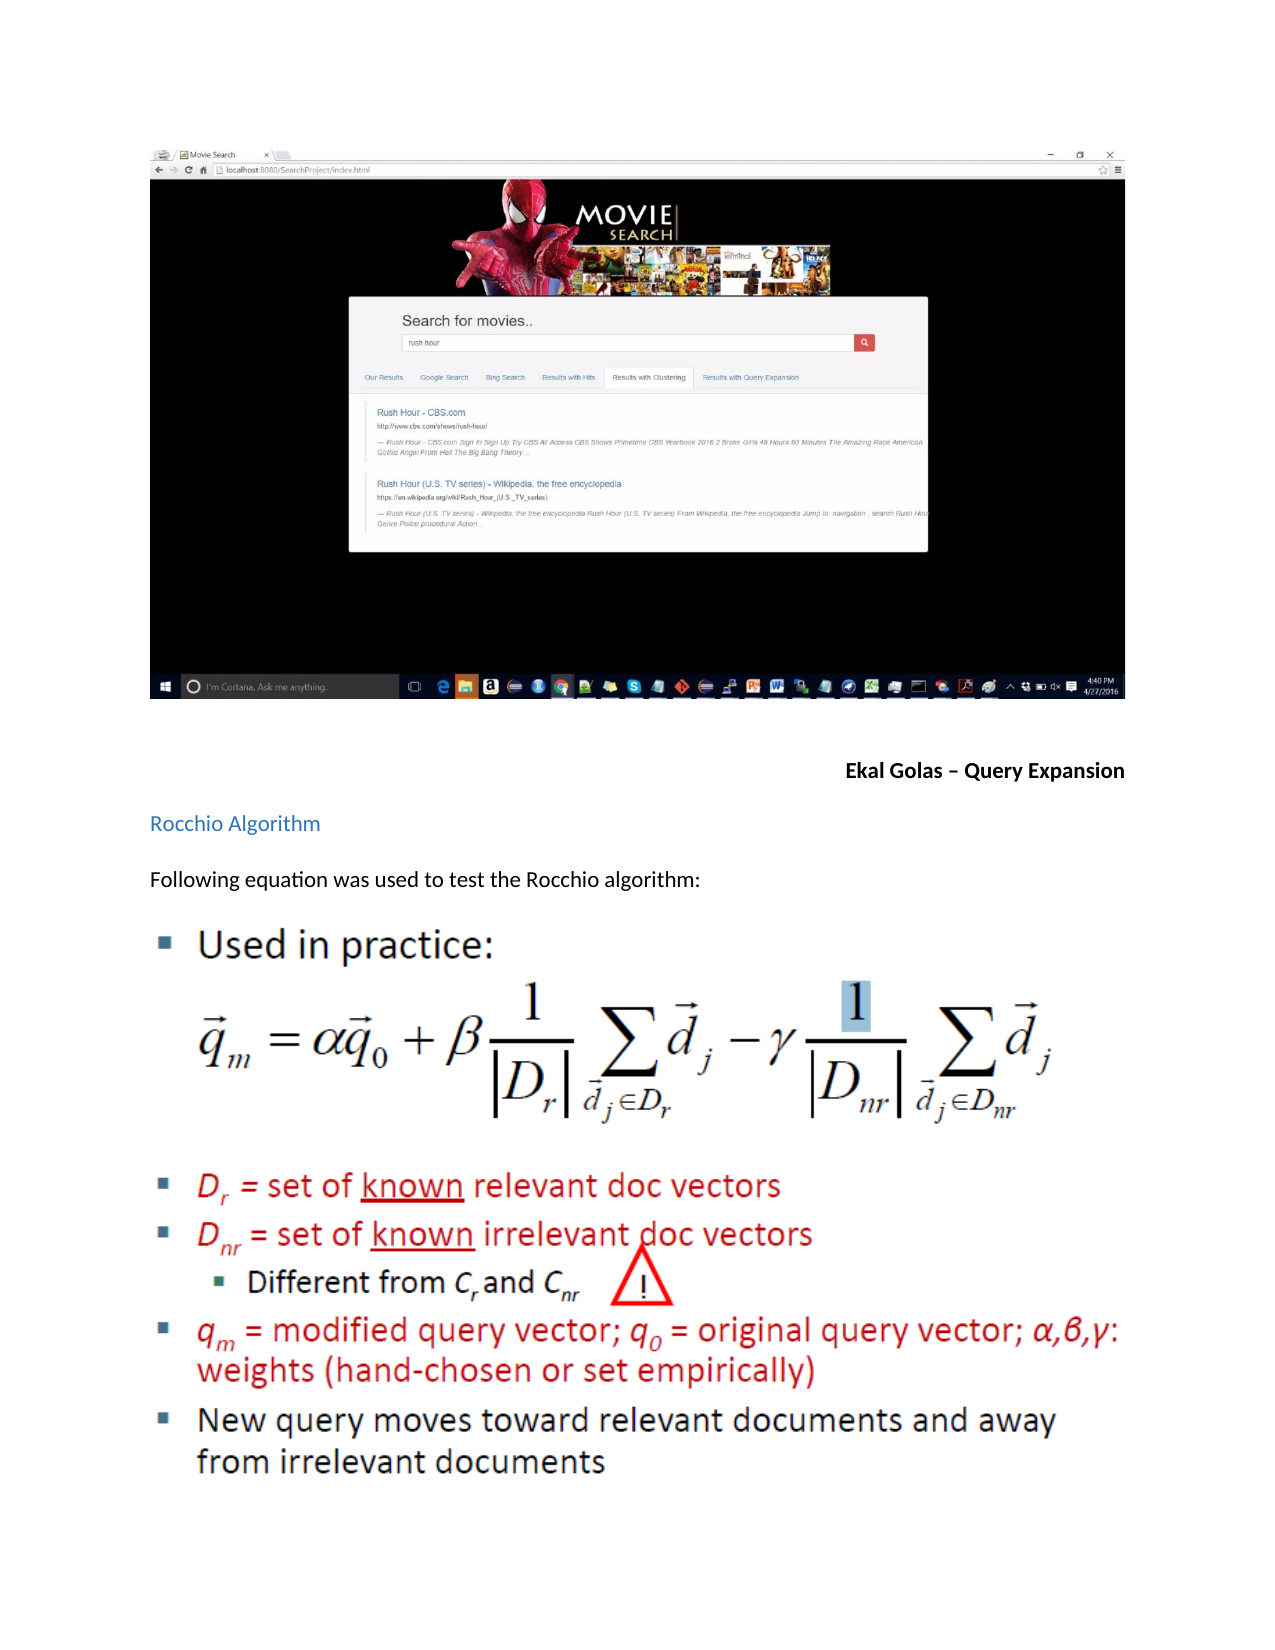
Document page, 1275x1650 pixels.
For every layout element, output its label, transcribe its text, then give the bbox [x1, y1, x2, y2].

text Ekal Golas – Query Expansion [150, 756, 1125, 784]
picture [150, 150, 1125, 699]
text Following equation was used to test the Rocchio algorithm: [150, 865, 1125, 893]
subtitle Rocchio Algorithm [150, 809, 1125, 837]
picture [150, 924, 1125, 1486]
